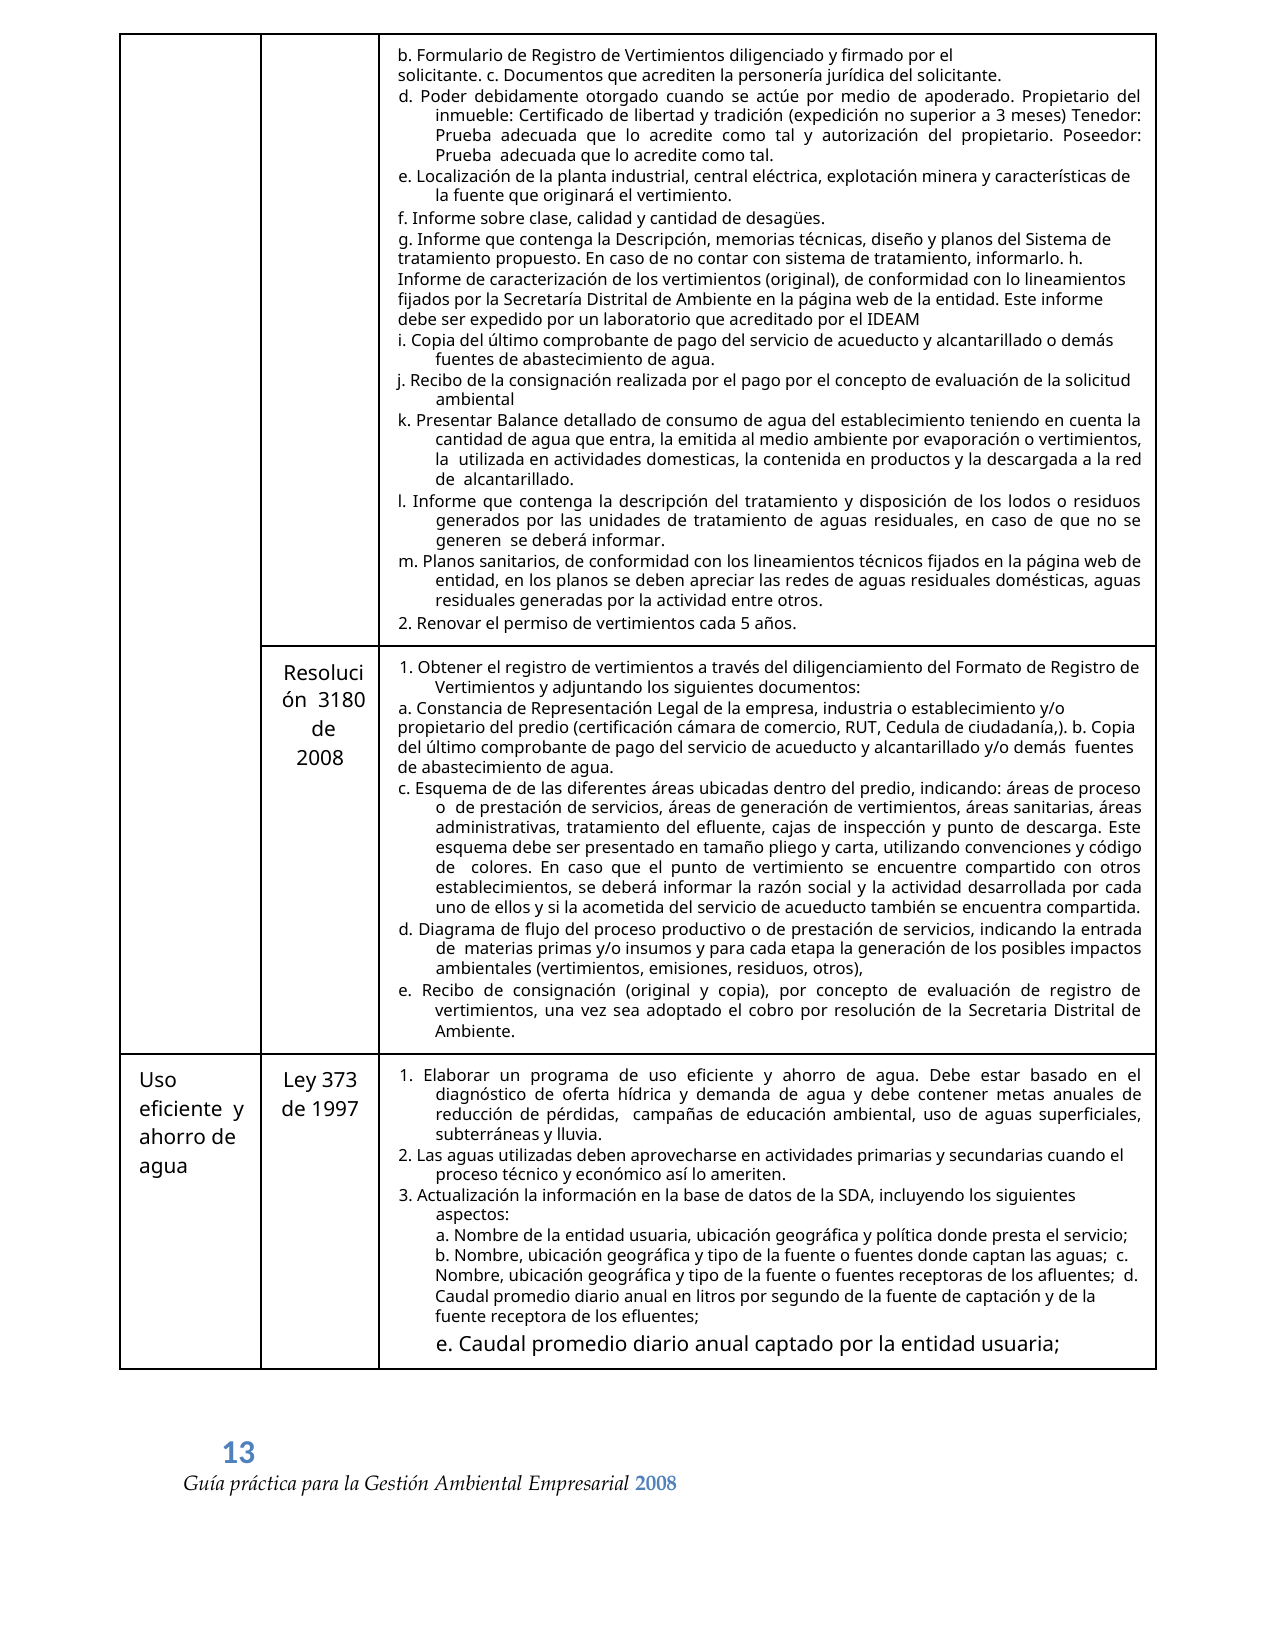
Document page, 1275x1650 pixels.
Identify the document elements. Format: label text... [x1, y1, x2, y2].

table_cell 1. Elaborar un programa de uso eficiente y ahorro de agua. Debe estar basado en el diagnóstico de oferta hídrica y demanda de agua y debe contener metas anuales de reducción de pérdidas, campañas de educación ambiental, uso de aguas superficiales, subterráneas y lluvia. 2. Las aguas utilizadas deben aprovecharse en actividades primarias y secundarias cuando el proceso técnico y económico así lo ameriten. 3. Actualización la información en la base de datos de la SDA, incluyendo los siguientes aspectos: a. Nombre de la entidad usuaria, ubicación geográfica y política donde presta el servicio; b. Nombre, ubicación geográfica y tipo de la fuente o fuentes donde captan las aguas; c. Nombre, ubicación geográfica y tipo de la fuente o fuentes receptoras de los afluentes; d. Caudal promedio diario anual en litros por segundo de la fuente de captación y de la fuente receptora de los efluentes; e. Caudal promedio diario anual captado por la entidad usuaria; [380, 1055, 1155, 1368]
table_cell Ley 373 de 1997 [262, 1055, 378, 1368]
text 13 [221, 1431, 1275, 1471]
table_cell b. Formulario de Registro de Vertimientos diligenciado y firmado por el solicitante. c. Documentos que acrediten la personería jurídica del solicitante. d. Poder debidamente otorgado cuando se actúe por medio de apoderado. Propietario del inmueble: Certificado de libertad y tradición (expedición no superior a 3 meses) Tenedor: Prueba adecuada que lo acredite como tal y autorización del propietario. Poseedor: Prueba adecuada que lo acredite como tal. e. Localización de la planta industrial, central eléctrica, explotación minera y características de la fuente que originará el vertimiento. f. Informe sobre clase, calidad y cantidad de desagües. g. Informe que contenga la Descripción, memorias técnicas, diseño y planos del Sistema de tratamiento propuesto. En caso de no contar con sistema de tratamiento, informarlo. h. Informe de caracterización de los vertimientos (original), de conformidad con lo lineamientos fijados por la Secretaría Distrital de Ambiente en la página web de la entidad. Este informe debe ser expedido por un laboratorio que acreditado por el IDEAM i. Copia del último comprobante de pago del servicio de acueducto y alcantarillado o demás fuentes de abastecimiento de agua. j. Recibo de la consignación realizada por el pago por el concepto de evaluación de la solicitud ambiental k. Presentar Balance detallado de consumo de agua del establecimiento teniendo en cuenta la cantidad de agua que entra, la emitida al medio ambiente por evaporación o vertimientos, la utilizada en actividades domesticas, la contenida en productos y la descargada a la red de alcantarillado. l. Informe que contenga la descripción del tratamiento y disposición de los lodos o residuos generados por las unidades de tratamiento de aguas residuales, en caso de que no se generen se deberá informar. m. Planos sanitarios, de conformidad con los lineamientos técnicos fijados en la página web de entidad, en los planos se deben apreciar las redes de aguas residuales domésticas, aguas residuales generadas por la actividad entre otros. 2. Renovar el permiso de vertimientos cada 5 años. [380, 35, 1155, 645]
table_cell [121, 35, 260, 1053]
table_cell Resolución 3180 de 2008 [262, 647, 378, 1053]
table_cell [262, 35, 378, 645]
table_cell Uso eficiente y ahorro de agua [121, 1055, 260, 1368]
text Guía práctica para la Gestión Ambiental Empresarial 2008 [178, 1471, 1275, 1496]
table_cell 1. Obtener el registro de vertimientos a través del diligenciamiento del Formato de Registro de Vertimientos y adjuntando los siguientes documentos: a. Constancia de Representación Legal de la empresa, industria o establecimiento y/o propietario del predio (certificación cámara de comercio, RUT, Cedula de ciudadanía,). b. Copia del último comprobante de pago del servicio de acueducto y alcantarillado y/o demás fuentes de abastecimiento de agua. c. Esquema de de las diferentes áreas ubicadas dentro del predio, indicando: áreas de proceso o de prestación de servicios, áreas de generación de vertimientos, áreas sanitarias, áreas administrativas, tratamiento del efluente, cajas de inspección y punto de descarga. Este esquema debe ser presentado en tamaño pliego y carta, utilizando convenciones y código de colores. En caso que el punto de vertimiento se encuentre compartido con otros establecimientos, se deberá informar la razón social y la actividad desarrollada por cada uno de ellos y si la acometida del servicio de acueducto también se encuentra compartida. d. Diagrama de flujo del proceso productivo o de prestación de servicios, indicando la entrada de materias primas y/o insumos y para cada etapa la generación de los posibles impactos ambientales (vertimientos, emisiones, residuos, otros), e. Recibo de consignación (original y copia), por concepto de evaluación de registro de vertimientos, una vez sea adoptado el cobro por resolución de la Secretaria Distrital de Ambiente. [380, 647, 1155, 1053]
